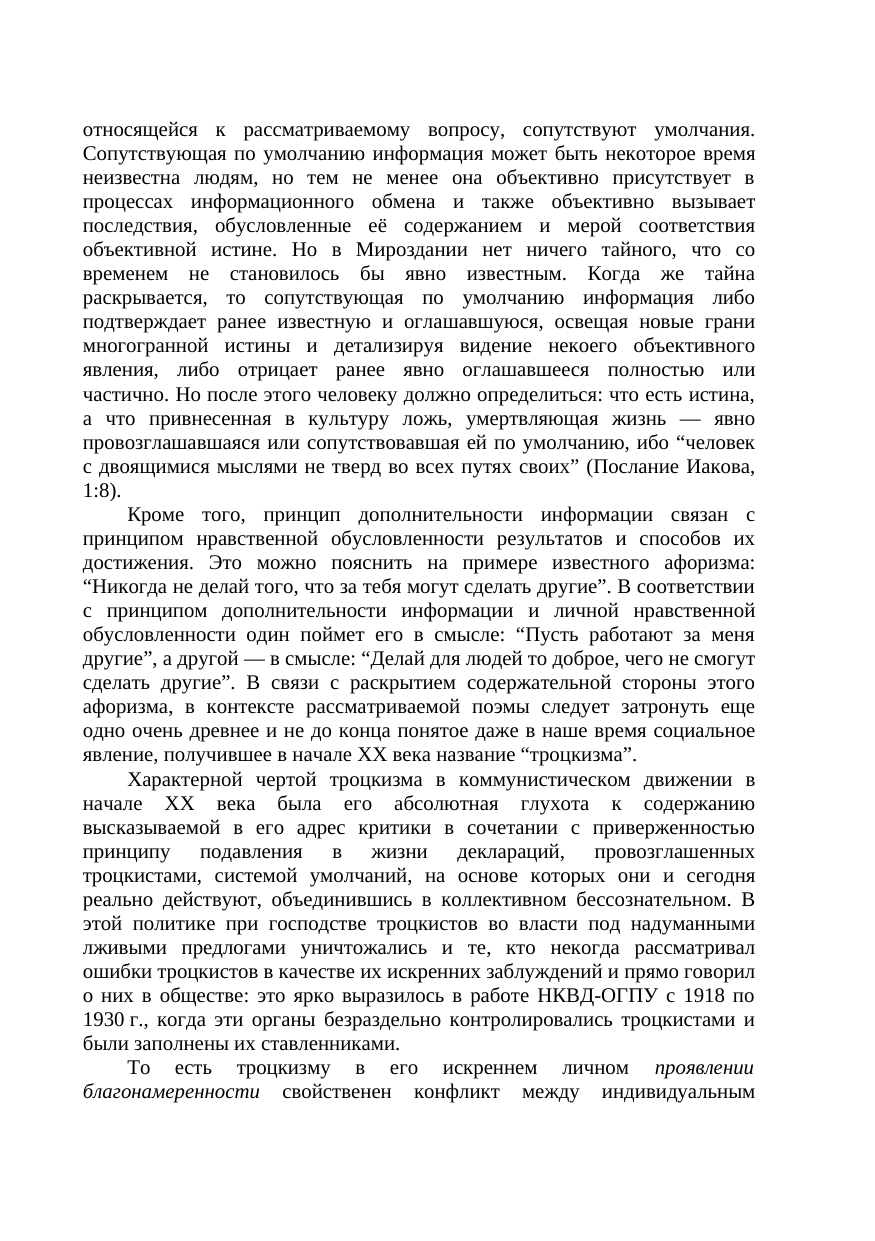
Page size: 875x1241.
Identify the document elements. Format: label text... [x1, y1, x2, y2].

text Характерной чертой троцкизма в коммунистическом движении в начале ХХ века была его абсолютная глухота к содержанию высказываемой в его адрес критики в сочетании с приверженностью принципу подавления в жизни деклараций, провозглашенных троцкистами, системой умолчаний, на основе которых они и сегодня реально действуют, объединившись в коллективном бессознательном. В этой политике при господстве троцкистов во власти под надуманными лживыми предлогами уничтожались и те, кто некогда рассматривал ошибки троцкистов в качестве их искренних заблуждений и прямо говорил о них в обществе: это ярко выразилось в работе НКВД-ОГПУ с 1918 по ., когда эти органы безраздельно контролировались троцкистами и были заполнены их ставленниками. [83, 766, 756, 1055]
text Кроме того, принцип дополнительности информации связан с принципом нравственной обусловленности результатов и способов их достижения. Это можно пояснить на примере известного афоризма: “Никогда не делай того, что за тебя могут сделать другие”. В соответствии с принципом дополнительности информации и личной нравственной обусловленности один поймет его в смысле: “Пусть работают за меня другие”, а другой — в смысле: “Делай для людей то доброе, чего не смогут сделать другие”. В связи с раскрытием содержательной стороны этого афоризма, в контексте рассматриваемой поэмы следует затронуть еще одно очень древнее и не до конца понятое даже в наше время социальное явление, получившее в начале ХХ века название “троцкизма”. [83, 502, 756, 766]
